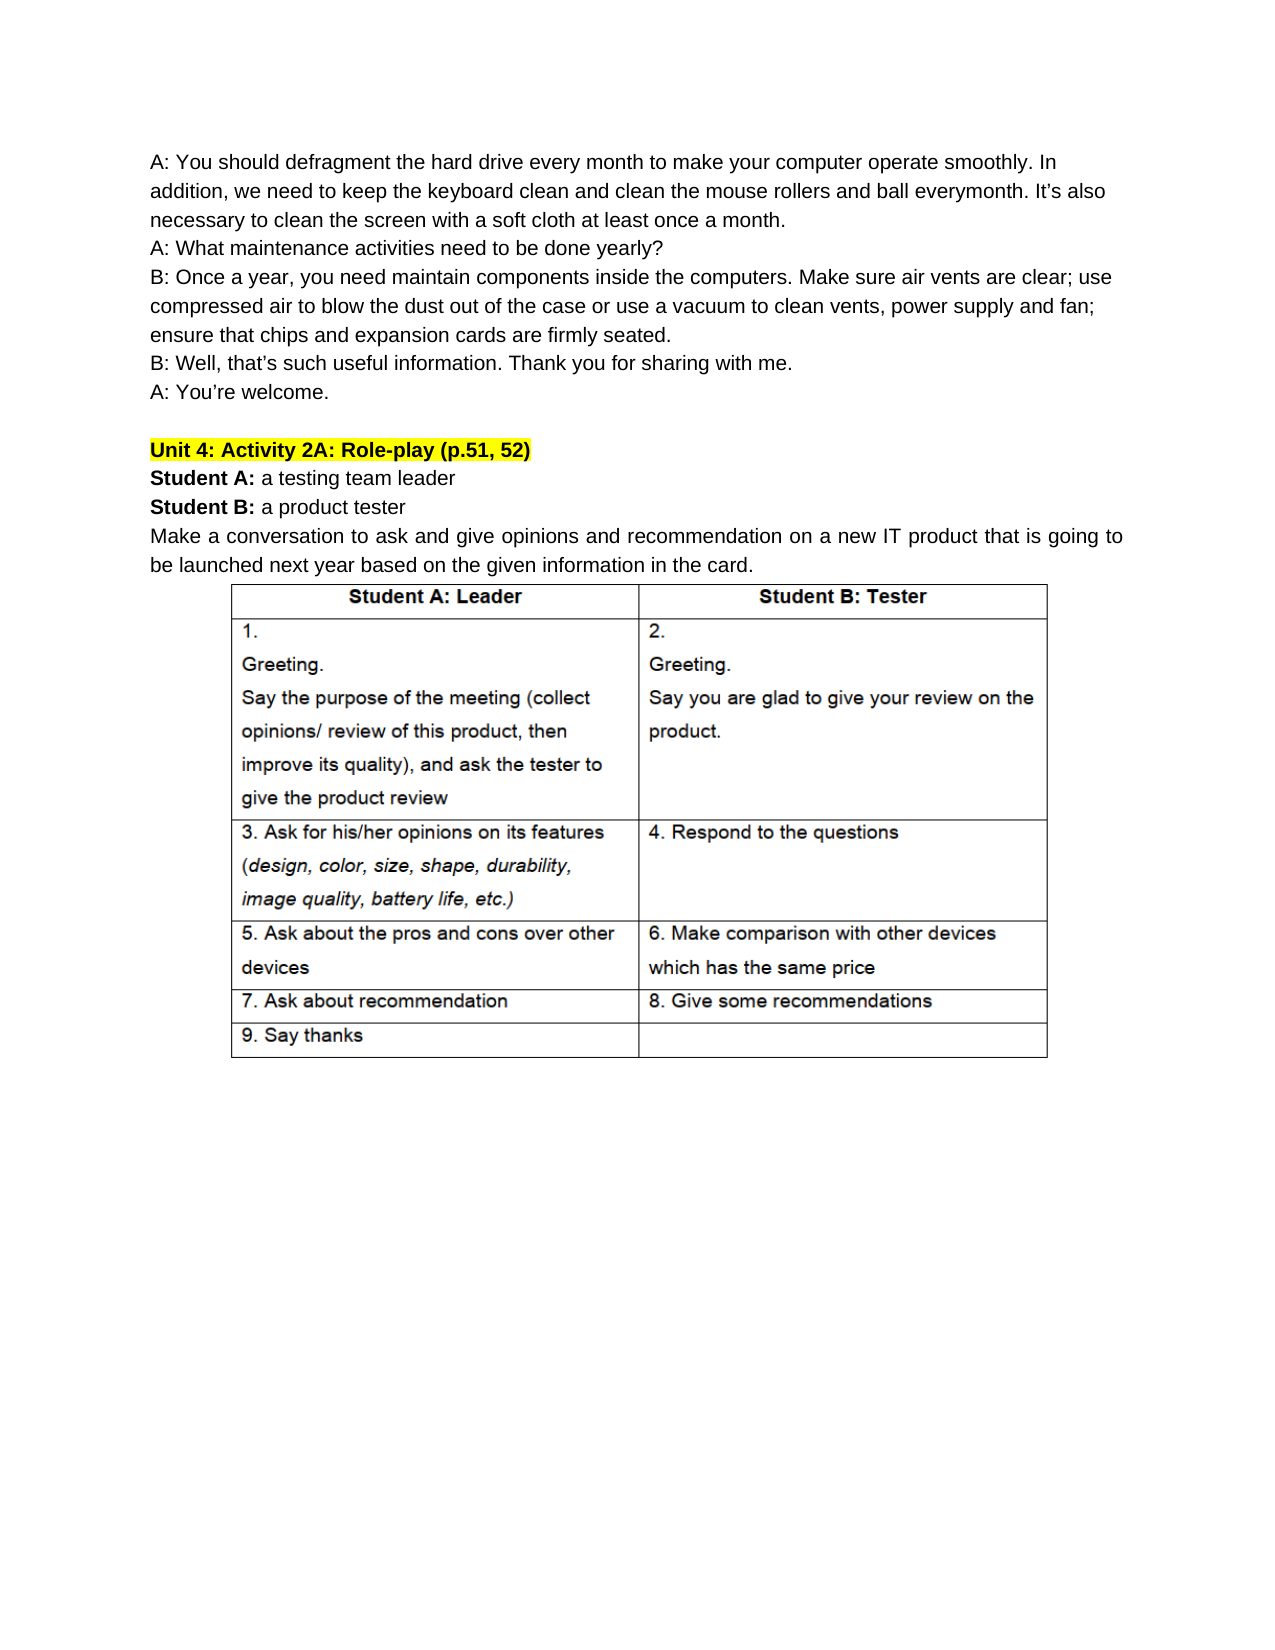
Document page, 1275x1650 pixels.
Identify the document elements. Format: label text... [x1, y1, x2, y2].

text B: Well, that’s such useful information. Thank you for sharing with me. [150, 351, 1125, 375]
text A: You should defragment the hard drive every month to make your computer operate smoothly. In addition, we need to keep the keyboard clean and clean the mouse rollers and ball everymonth. It’s also necessary to clean the screen with a soft cloth at least once a month. [150, 150, 1125, 231]
text Student B: a product tester [150, 495, 1125, 519]
text Make a conversation to ask and give opinions and recommendation on a new IT product that is going to be launched next year based on the given information in the card. [150, 524, 1125, 576]
text A: What maintenance activities need to be done yearly? [150, 236, 1125, 260]
text Student A: a testing team leader [150, 466, 1125, 490]
text B: Once a year, you need maintain components inside the computers. Make sure air vents are clear; use compressed air to blow the dust out of the case or use a vacuum to clean vents, power supply and fan; ensure that chips and expansion cards are firmly seated. [150, 265, 1125, 346]
text A: You’re welcome. [150, 380, 1125, 404]
text Unit 4: Activity 2A: Role-play (p.51, 52) [150, 437, 1125, 461]
picture [228, 581, 1053, 1064]
